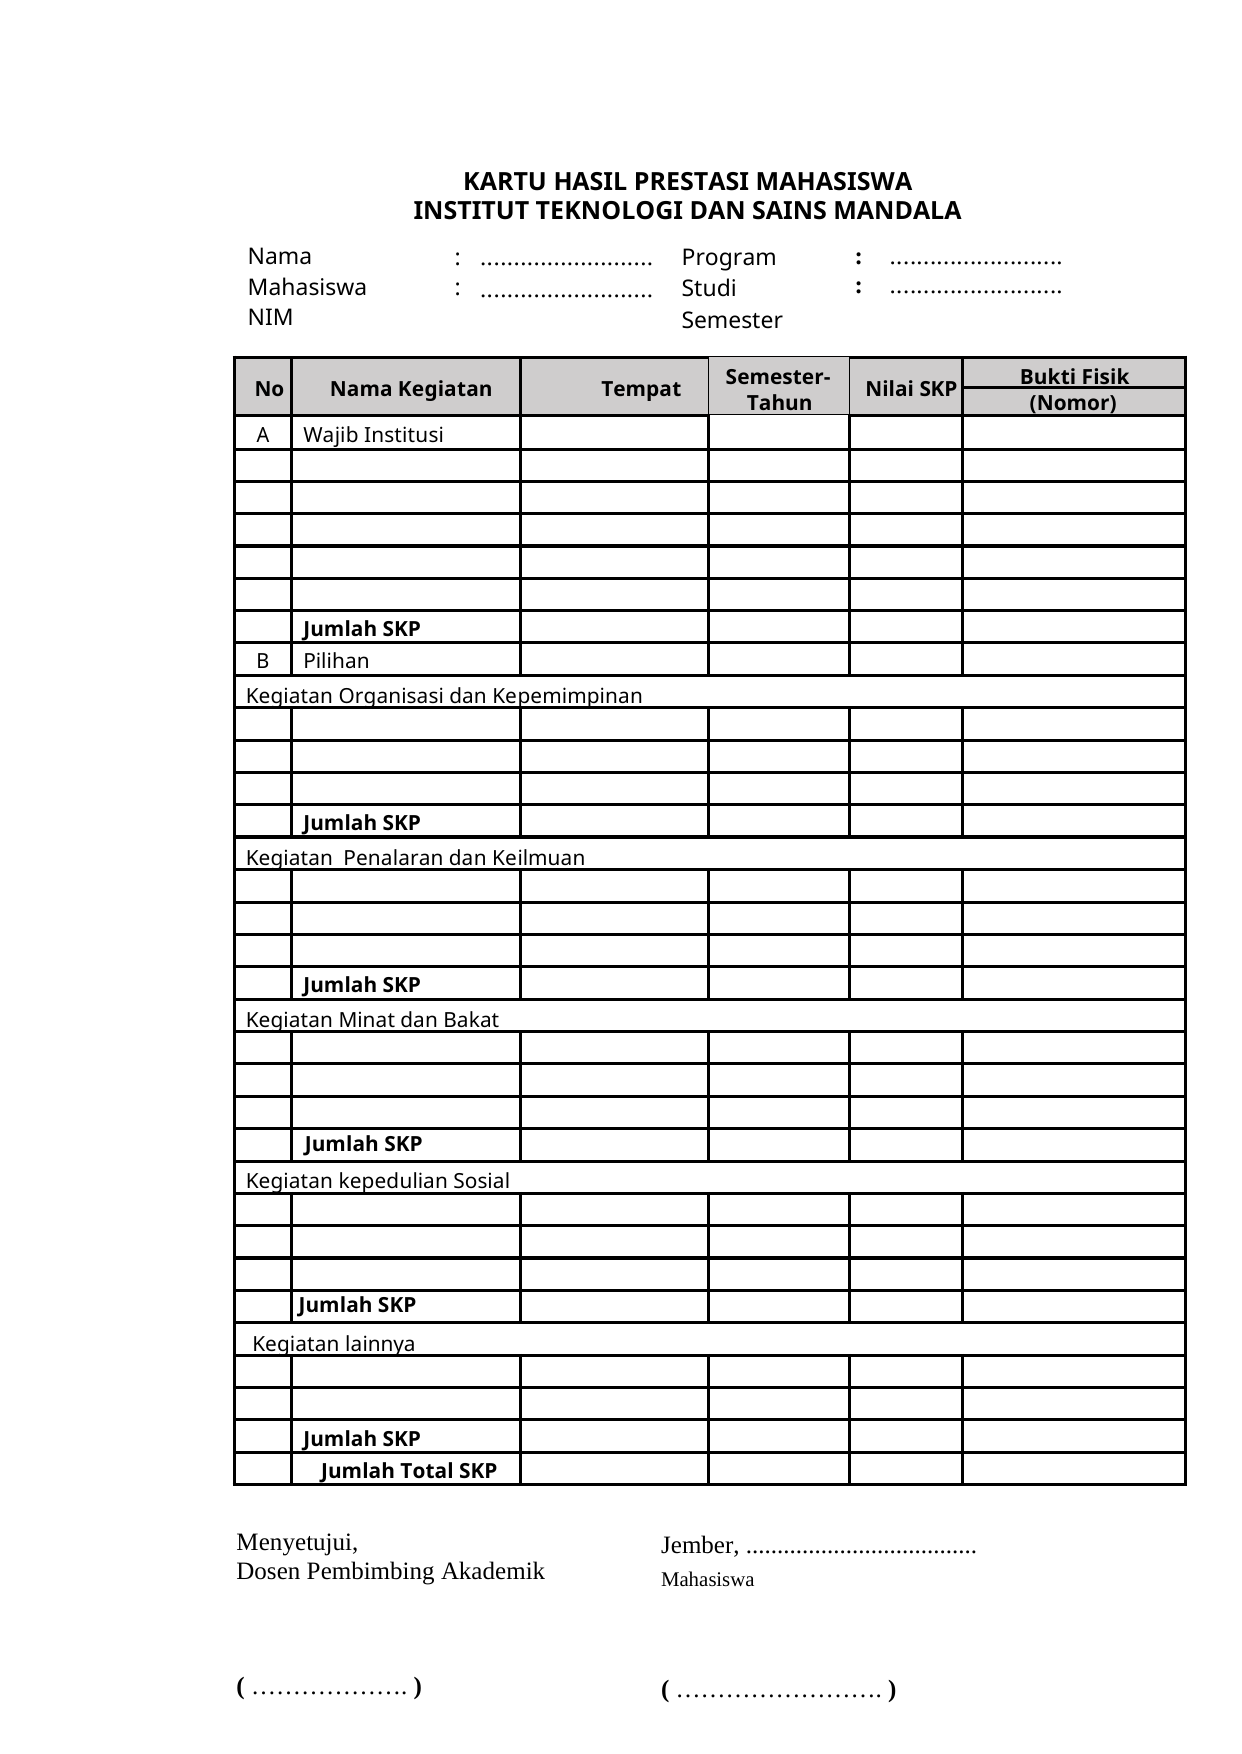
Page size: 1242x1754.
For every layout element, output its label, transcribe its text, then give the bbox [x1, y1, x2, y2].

table_cell [522, 1454, 707, 1483]
table_cell Kegiatan kepedulian Sosial [236, 1163, 1184, 1192]
table_cell [964, 1130, 1184, 1159]
text Semester [681, 303, 825, 335]
table_cell [964, 515, 1184, 544]
table_cell [710, 1357, 848, 1386]
table_cell [522, 548, 707, 577]
table_cell [522, 1130, 707, 1159]
table_header No [236, 359, 290, 414]
table_cell B [236, 644, 290, 674]
table_cell [851, 1098, 961, 1127]
table_cell [710, 1454, 848, 1483]
table_cell [964, 904, 1184, 933]
table_cell [236, 515, 290, 544]
table_cell [522, 904, 707, 933]
table_cell [851, 1130, 961, 1159]
table_cell [236, 904, 290, 933]
table_cell [522, 612, 707, 641]
table_cell [236, 580, 290, 609]
table_cell A [236, 417, 290, 447]
table_cell [964, 1227, 1184, 1256]
text : .......................... [854, 270, 1200, 298]
table_cell [522, 1227, 707, 1256]
table_cell [522, 806, 707, 835]
table_cell [851, 483, 961, 512]
table_cell [236, 451, 290, 480]
table_cell [964, 580, 1184, 609]
table_cell [851, 1260, 961, 1289]
table_cell [293, 1033, 519, 1062]
table_cell [964, 1260, 1184, 1289]
table_cell [293, 1227, 519, 1256]
table_cell [964, 1454, 1184, 1483]
table_cell [710, 774, 848, 803]
table_cell [851, 612, 961, 641]
text INSTITUT TEKNOLOGI DAN SAINS MANDALA [175, 196, 1200, 225]
table_header Nilai SKP [850, 359, 961, 414]
table_cell [710, 580, 848, 609]
table_cell [710, 904, 848, 933]
text Mahasiswa [661, 1570, 1200, 1591]
table_cell [522, 1389, 707, 1418]
table_cell [710, 1260, 848, 1289]
table_cell [236, 1130, 290, 1159]
table_cell [851, 548, 961, 577]
table_cell [964, 709, 1184, 738]
table_cell [522, 936, 707, 965]
table_header Tempat [522, 359, 708, 414]
table_cell [964, 612, 1184, 641]
table_cell [522, 1421, 707, 1451]
text : .......................... [454, 241, 664, 272]
table_cell [522, 451, 707, 480]
table_cell [851, 451, 961, 480]
table_cell [964, 774, 1184, 803]
table_cell [522, 871, 707, 901]
table_cell [851, 774, 961, 803]
text KARTU HASIL PRESTASI MAHASISWA [175, 164, 1200, 194]
table_cell [851, 1389, 961, 1418]
table_cell [236, 1260, 290, 1289]
table_cell [851, 1195, 961, 1224]
table_cell [522, 1065, 707, 1095]
table_cell Wajib Institusi [293, 417, 519, 447]
table_cell [236, 1098, 290, 1127]
table_cell [851, 580, 961, 609]
table_cell [851, 742, 961, 771]
table_cell [522, 1292, 707, 1321]
table_cell [522, 1195, 707, 1224]
table_cell Jumlah SKP [293, 968, 519, 997]
table_cell Kegiatan Organisasi dan Kepemimpinan [236, 677, 1184, 706]
table_cell [710, 1227, 848, 1256]
table_cell [236, 612, 290, 641]
table_cell [851, 515, 961, 544]
table_cell [236, 1421, 290, 1451]
table_cell [293, 515, 519, 544]
table_cell [851, 1421, 961, 1451]
table_cell [964, 417, 1184, 447]
text : .......................... [854, 241, 1200, 270]
table_cell Kegiatan Penalaran dan Keilmuan [236, 839, 1184, 868]
table_cell [293, 483, 519, 512]
table_cell [710, 1421, 848, 1451]
table_cell [851, 968, 961, 997]
table_cell [522, 1260, 707, 1289]
table_cell [522, 709, 707, 738]
table_cell [710, 612, 848, 641]
table_cell [236, 1454, 290, 1483]
table_cell [293, 936, 519, 965]
table_cell [236, 483, 290, 512]
table_cell [710, 548, 848, 577]
table_cell Pilihan [293, 644, 519, 674]
table_cell [293, 709, 519, 738]
table_cell [293, 580, 519, 609]
table_cell [236, 742, 290, 771]
table_cell [964, 742, 1184, 771]
table_cell [851, 904, 961, 933]
table_cell [964, 1195, 1184, 1224]
table_cell [964, 1065, 1184, 1095]
table_cell [293, 451, 519, 480]
table_cell Kegiatan Minat dan Bakat [236, 1001, 1184, 1030]
table_cell [964, 968, 1184, 997]
table_cell [293, 774, 519, 803]
table_cell [851, 1292, 961, 1321]
table_cell [710, 1098, 848, 1127]
table_cell [964, 548, 1184, 577]
table_cell [851, 644, 961, 674]
text Dosen Pembimbing Akademik [236, 1556, 551, 1585]
table_cell [293, 742, 519, 771]
table_cell [851, 1227, 961, 1256]
table_cell [964, 1098, 1184, 1127]
table_cell [236, 548, 290, 577]
text Menyetujui, [236, 1527, 544, 1556]
table_cell [293, 1065, 519, 1095]
table_cell [522, 1357, 707, 1386]
table_cell [293, 1260, 519, 1289]
table_cell [710, 644, 848, 674]
table_cell [293, 904, 519, 933]
table_cell [964, 1357, 1184, 1386]
table_cell [851, 1065, 961, 1095]
text Jember, ..................................... [661, 1530, 1200, 1559]
table_cell [964, 871, 1184, 901]
text : .......................... [454, 272, 664, 302]
table_cell [964, 1421, 1184, 1451]
table_cell [851, 1033, 961, 1062]
text Program Studi [681, 241, 831, 303]
table_cell [236, 774, 290, 803]
table_cell [236, 968, 290, 997]
table_cell [293, 871, 519, 901]
table_cell Jumlah SKP [293, 1130, 519, 1159]
text NIM [247, 302, 422, 329]
table_cell [851, 1454, 961, 1483]
table_header Nama Kegiatan [293, 359, 519, 414]
table_cell [964, 806, 1184, 835]
table_cell [710, 742, 848, 771]
table_cell [710, 415, 848, 447]
table_cell [851, 936, 961, 965]
table_cell [710, 1033, 848, 1062]
table_cell [964, 1292, 1184, 1321]
table_cell [236, 1033, 290, 1062]
table_cell [964, 483, 1184, 512]
text ( ……………………. ) [661, 1674, 1200, 1703]
table_cell [293, 548, 519, 577]
table_cell [236, 1227, 290, 1256]
table_cell [851, 1357, 961, 1386]
table_cell Tahun [709, 386, 849, 414]
table_cell [236, 1292, 290, 1321]
table_cell [964, 1033, 1184, 1062]
table_cell [710, 451, 848, 480]
table_cell [236, 871, 290, 901]
table_cell [522, 644, 707, 674]
table_cell Jumlah Total SKP [293, 1454, 519, 1483]
table_cell (Nomor) [964, 389, 1184, 414]
table_header Semester- [709, 357, 849, 386]
table_cell [293, 1357, 519, 1386]
table_cell [522, 968, 707, 997]
table_cell [710, 1195, 848, 1224]
table_cell [851, 417, 961, 447]
table_cell [964, 644, 1184, 674]
table_cell [710, 936, 848, 965]
table_cell [522, 1033, 707, 1062]
table_cell [236, 806, 290, 835]
table_cell [964, 1389, 1184, 1418]
table_cell [236, 1357, 290, 1386]
table_cell [522, 483, 707, 512]
table_cell [964, 936, 1184, 965]
table_cell [236, 1195, 290, 1224]
table_cell [522, 580, 707, 609]
table_cell [964, 451, 1184, 480]
table_cell [710, 871, 848, 901]
text ( ………………. ) [236, 1671, 544, 1700]
table_cell [236, 1389, 290, 1418]
table_cell [236, 936, 290, 965]
table_cell Jumlah SKP [293, 806, 519, 835]
table_cell [236, 709, 290, 738]
table_cell [710, 1389, 848, 1418]
table_cell [710, 1292, 848, 1321]
table_cell Jumlah SKP [293, 1292, 519, 1321]
table_cell [710, 1130, 848, 1159]
table_cell [522, 774, 707, 803]
table_cell Kegiatan lainnya [236, 1324, 1184, 1354]
table_cell [710, 709, 848, 738]
table_cell [293, 1098, 519, 1127]
table_cell [710, 515, 848, 544]
table_cell [710, 968, 848, 997]
table_cell [522, 1098, 707, 1127]
table_cell [236, 1065, 290, 1095]
table_cell [522, 515, 707, 544]
table_cell [710, 1065, 848, 1095]
table_cell [293, 1195, 519, 1224]
table_cell Jumlah SKP [293, 612, 519, 641]
table_cell [710, 483, 848, 512]
table_cell [851, 806, 961, 835]
table_cell [851, 871, 961, 901]
table_cell [851, 709, 961, 738]
table_cell [293, 1389, 519, 1418]
table_cell [710, 806, 848, 835]
text Nama Mahasiswa [247, 240, 428, 302]
table_cell [522, 417, 707, 447]
table_header Bukti Fisik [964, 359, 1184, 386]
table_cell [522, 742, 707, 771]
table_cell Jumlah SKP [293, 1421, 519, 1451]
